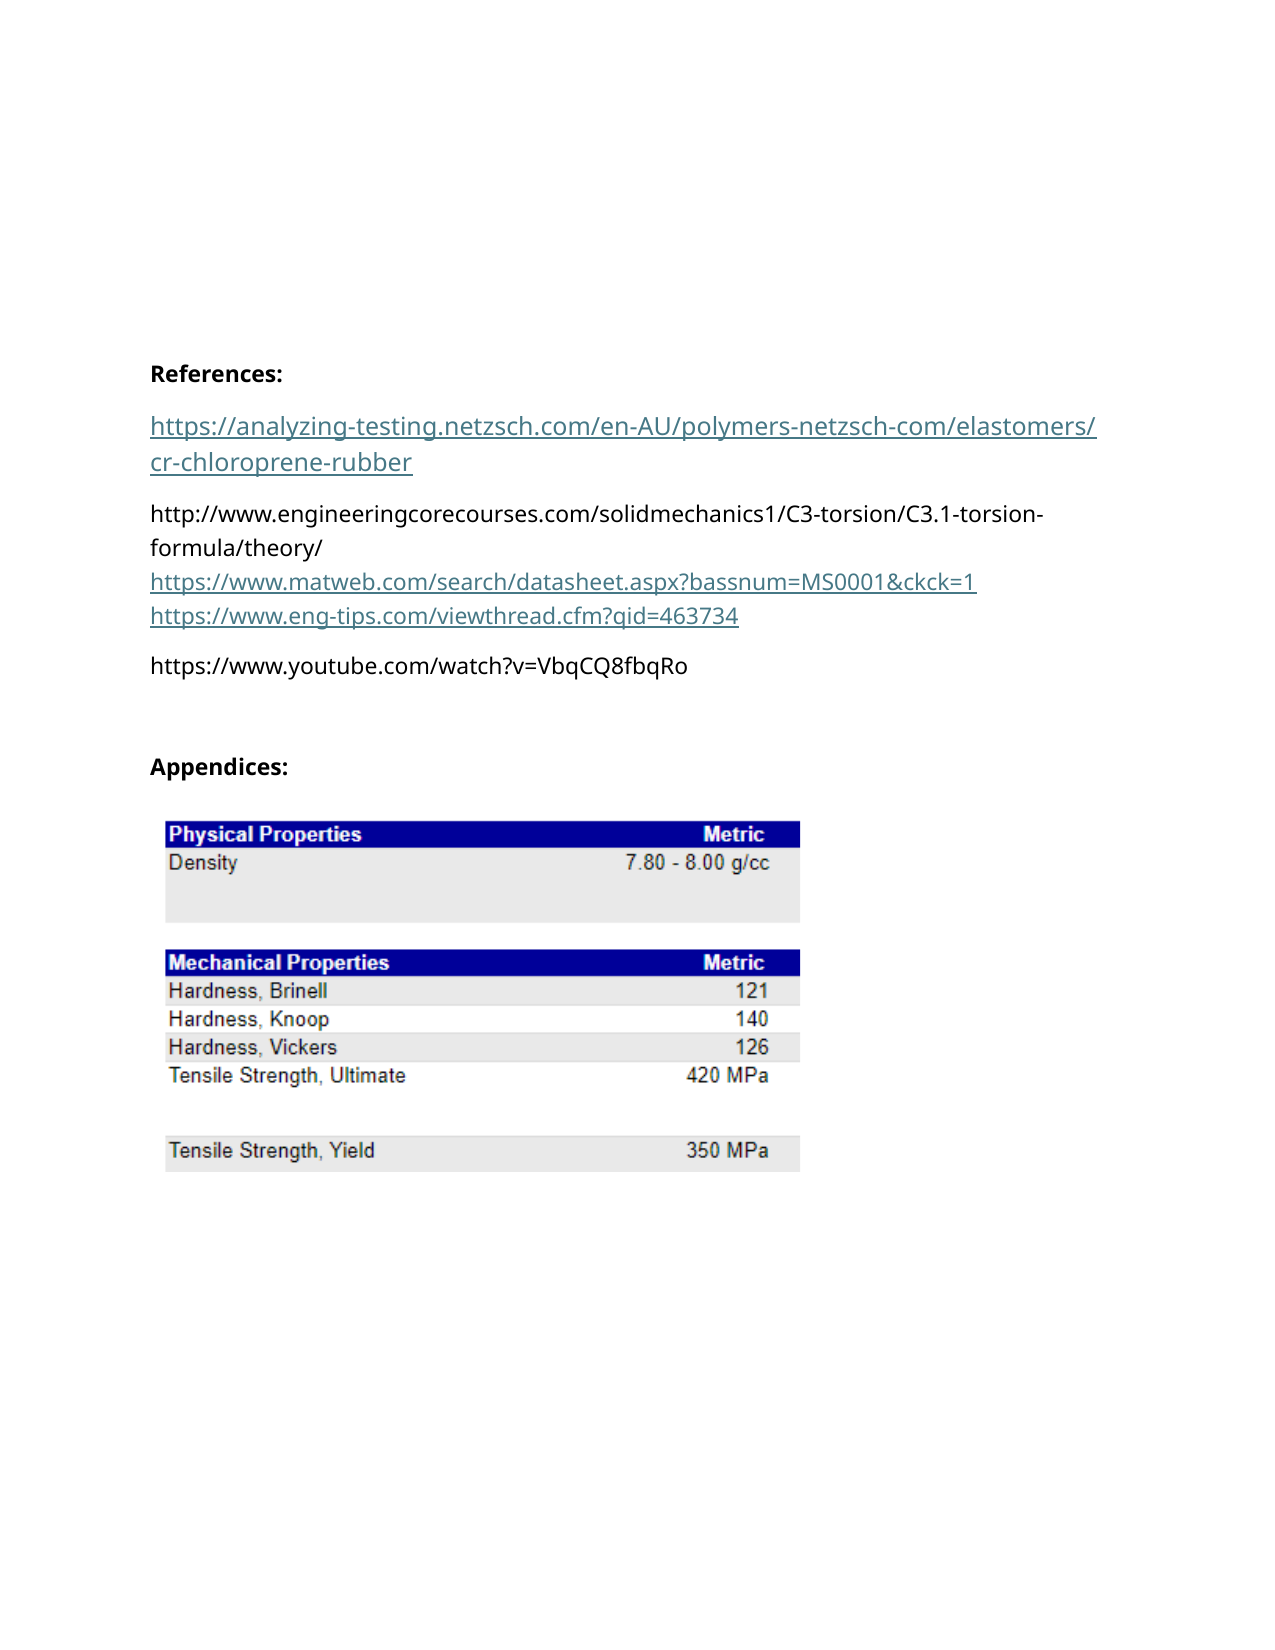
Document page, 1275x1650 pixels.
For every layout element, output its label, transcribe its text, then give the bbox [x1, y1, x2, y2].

text https://analyzing-testing.netzsch.com/en-AU/polymers-netzsch-com/elastomers/cr-chloroprene-rubber [150, 408, 1125, 479]
text https://www.youtube.com/watch?v=VbqCQ8fbqRo [150, 650, 1125, 681]
text References: [150, 358, 1125, 389]
text Appendices: [150, 751, 1125, 782]
picture [150, 801, 800, 1172]
text http://www.engineeringcorecourses.com/solidmechanics1/C3-torsion/C3.1-torsion-formula/theory/ https://www.matweb.com/search/datasheet.aspx?bassnum=MS0001&ckck=1 https://www.eng-tips.com/viewthread.cfm?qid=463734 [150, 498, 1125, 631]
